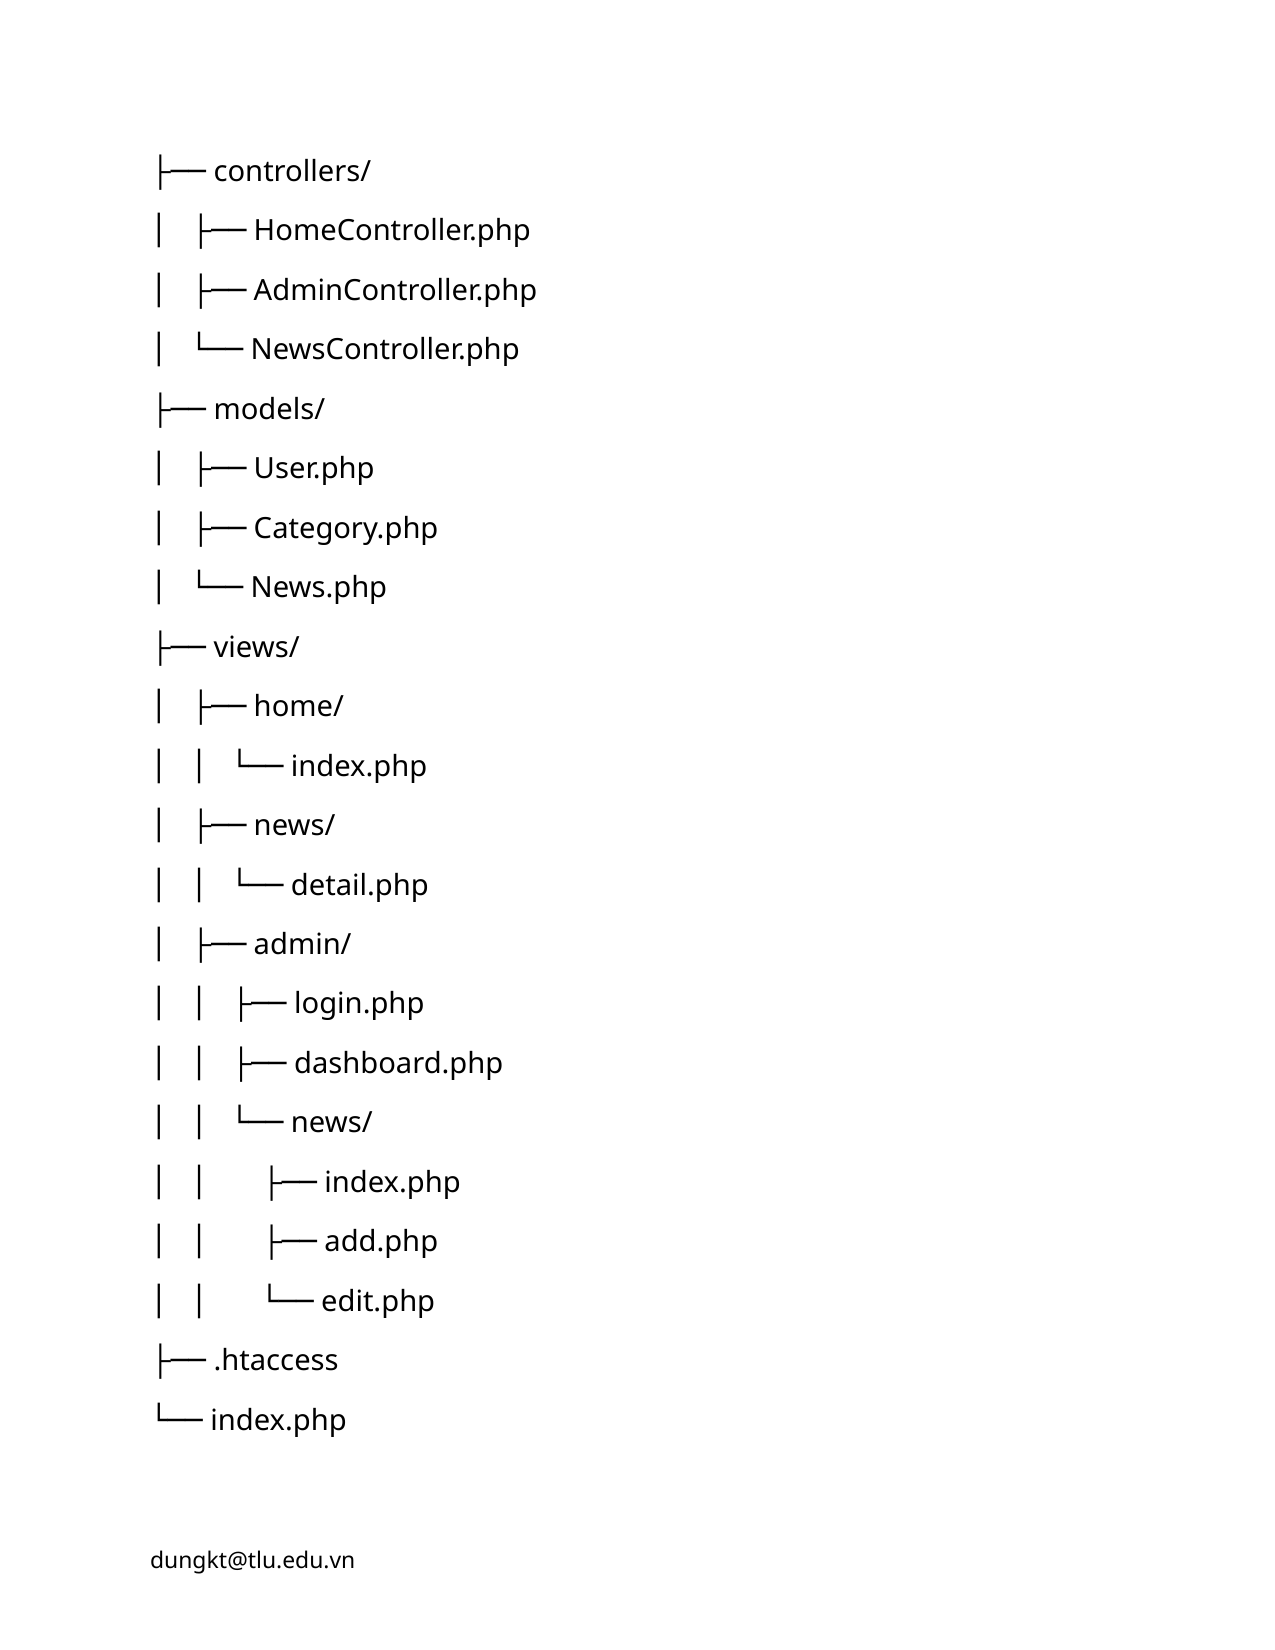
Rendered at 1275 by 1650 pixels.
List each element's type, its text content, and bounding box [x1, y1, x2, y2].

text │ │ ├── login.php [150, 983, 1125, 1022]
text │ ├── AdminController.php [150, 269, 1125, 309]
text │ └── News.php [150, 566, 1125, 606]
text │ │ └── detail.php [150, 864, 1125, 903]
text │ │ ├── index.php [150, 1161, 1125, 1201]
text │ │ ├── add.php [150, 1221, 1125, 1260]
text │ ├── home/ [150, 685, 1125, 725]
text ├── models/ [150, 388, 1125, 428]
text │ ├── news/ [150, 804, 1125, 844]
text │ ├── admin/ [150, 923, 1125, 963]
text └── index.php [150, 1399, 1125, 1439]
text │ │ └── edit.php [150, 1280, 1125, 1320]
text │ ├── HomeController.php [150, 209, 1125, 249]
text ├── views/ [150, 626, 1125, 666]
text │ ├── Category.php [150, 507, 1125, 547]
text ├── .htaccess [150, 1339, 1125, 1379]
text │ ├── User.php [150, 447, 1125, 487]
text │ └── NewsController.php [150, 328, 1125, 368]
text │ │ └── index.php [150, 745, 1125, 784]
text │ │ ├── dashboard.php [150, 1042, 1125, 1082]
text ├── controllers/ [150, 150, 1125, 190]
text │ │ └── news/ [150, 1102, 1125, 1141]
